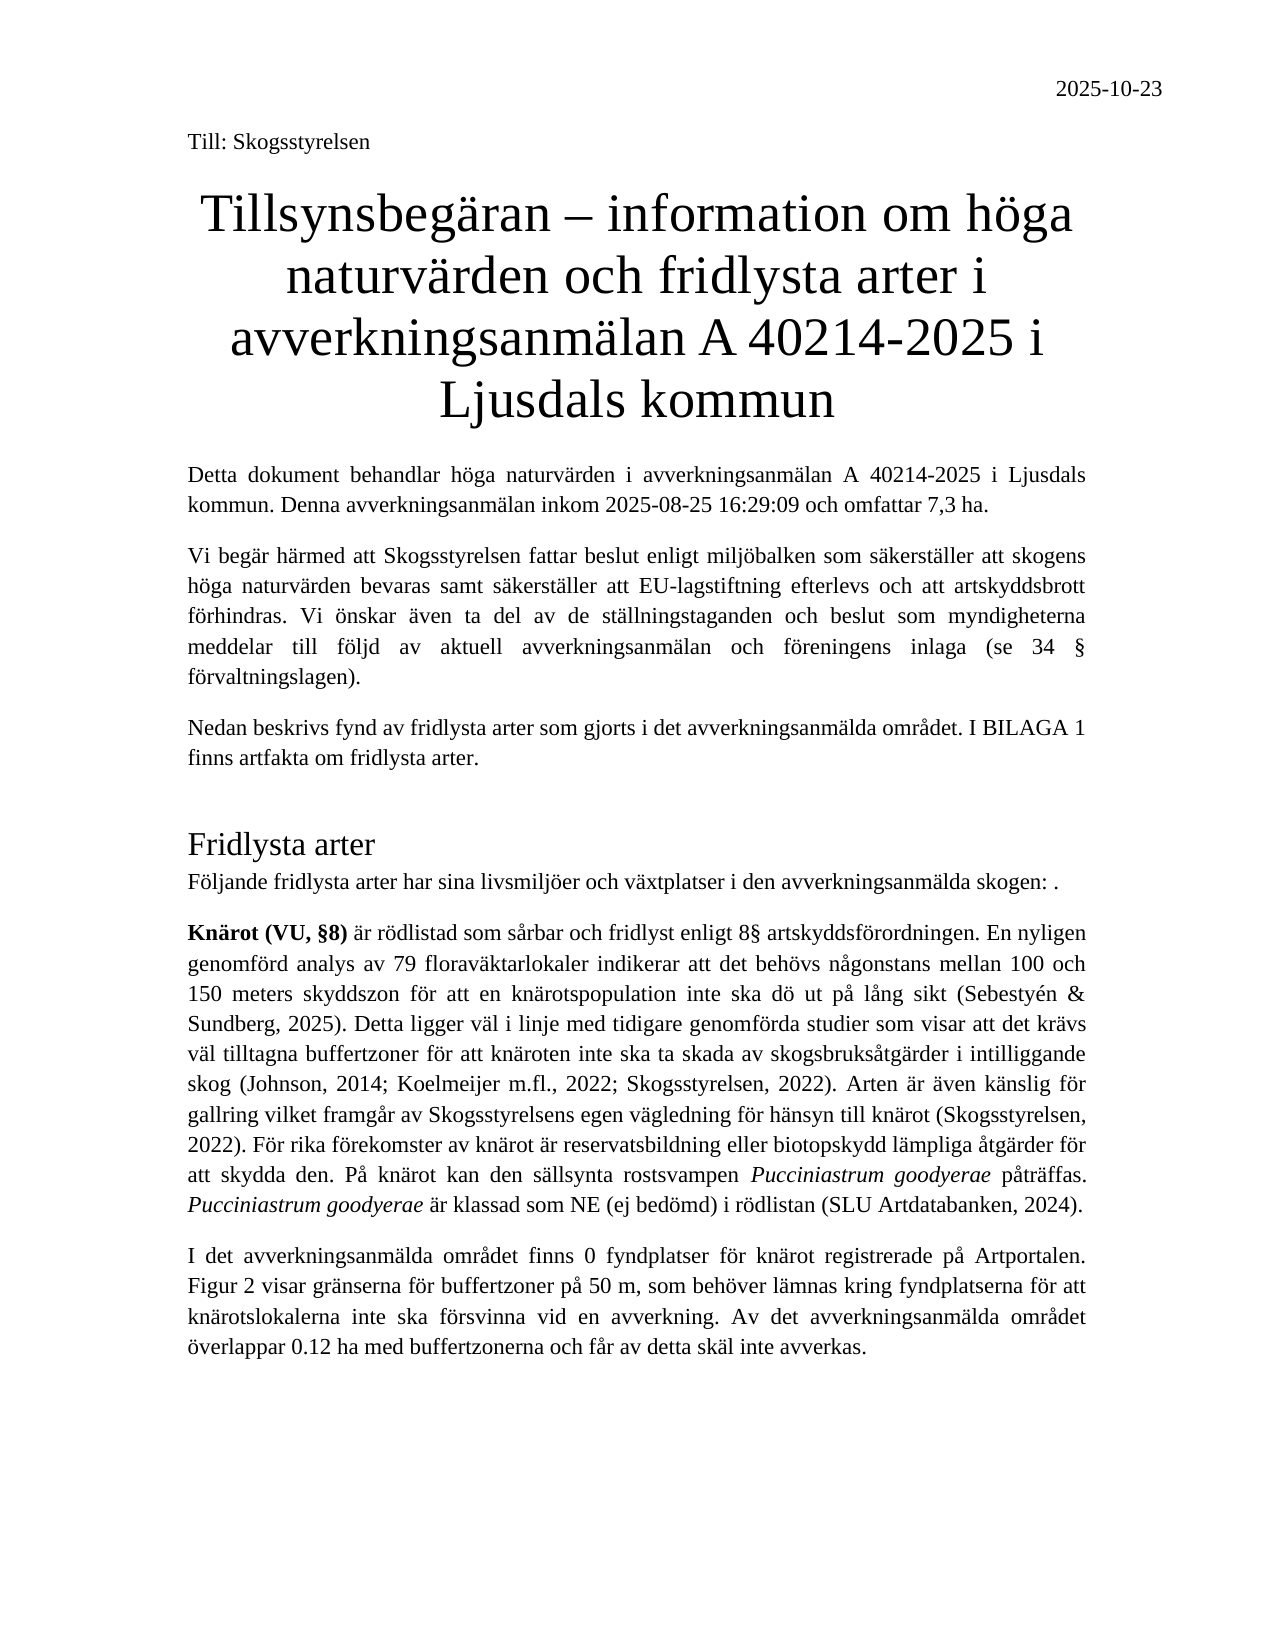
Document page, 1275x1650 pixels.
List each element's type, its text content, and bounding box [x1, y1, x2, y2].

text Följande fridlysta arter har sina livsmiljöer och växtplatser i den avverkningsanmälda skogen: . [187, 868, 1087, 895]
text Nedan beskrivs fynd av fridlysta arter som gjorts i det avverkningsanmälda området. I BILAGA 1 finns artfakta om fridlysta arter. [187, 714, 1087, 771]
text Knärot (VU, §8) är rödlistad som sårbar och fridlyst enligt 8§ artskyddsförordningen. En nyligen genomförd analys av 79 floraväktarlokaler indikerar att det behövs någonstans mellan 100 och 150 meters skyddszon för att en knärotspopulation inte ska dö ut på lång sikt (Sebestyén & Sundberg, 2025). Detta ligger väl i linje med tidigare genomförda studier som visar att det krävs väl tilltagna buffertzoner för att knäroten inte ska ta skada av skogsbruksåtgärder i intilliggande skog (Johnson, 2014; Koelmeijer m.fl., 2022; Skogsstyrelsen, 2022). Arten är även känslig för gallring vilket framgår av Skogsstyrelsens egen vägledning för hänsyn till knärot (Skogsstyrelsen, 2022). För rika förekomster av knärot är reservatsbildning eller biotopskydd lämpliga åtgärder för att skydda den. På knärot kan den sällsynta rostsvampen Pucciniastrum goodyerae påträffas. Pucciniastrum goodyerae är klassad som NE (ej bedömd) i rödlistan (SLU Artdatabanken, 2024). [187, 919, 1087, 1218]
text Detta dokument behandlar höga naturvärden i avverkningsanmälan A 40214-2025 i Ljusdals kommun. Denna avverkningsanmälan inkom 2025-08-25 16:29:09 och omfattar 7,3 ha. [187, 461, 1087, 517]
title Tillsynsbegäran – information om höga naturvärden och fridlysta arter i avverkningsanmälan A 40214-2025 i Ljusdals kommun [187, 180, 1087, 429]
text I det avverkningsanmälda området finns 0 fyndplatser för knärot registrerade på Artportalen. Figur 2 visar gränserna för buffertzoner på 50 m, som behöver lämnas kring fyndplatserna för att knärotslokalerna inte ska försvinna vid en avverkning. Av det avverkningsanmälda området överlappar 0.12 ha med buffertzonerna och får av detta skäl inte avverkas. [187, 1242, 1087, 1359]
text Vi begär härmed att Skogsstyrelsen fattar beslut enligt miljöbalken som säkerställer att skogens höga naturvärden bevaras samt säkerställer att EU-lagstiftning efterlevs och att artskyddsbrott förhindras. Vi önskar även ta del av de ställningstaganden och beslut som myndigheterna meddelar till följd av aktuell avverkningsanmälan och föreningens inlaga (se 34 § förvaltningslagen). [187, 542, 1087, 689]
subtitle Fridlysta arter [187, 824, 1087, 863]
